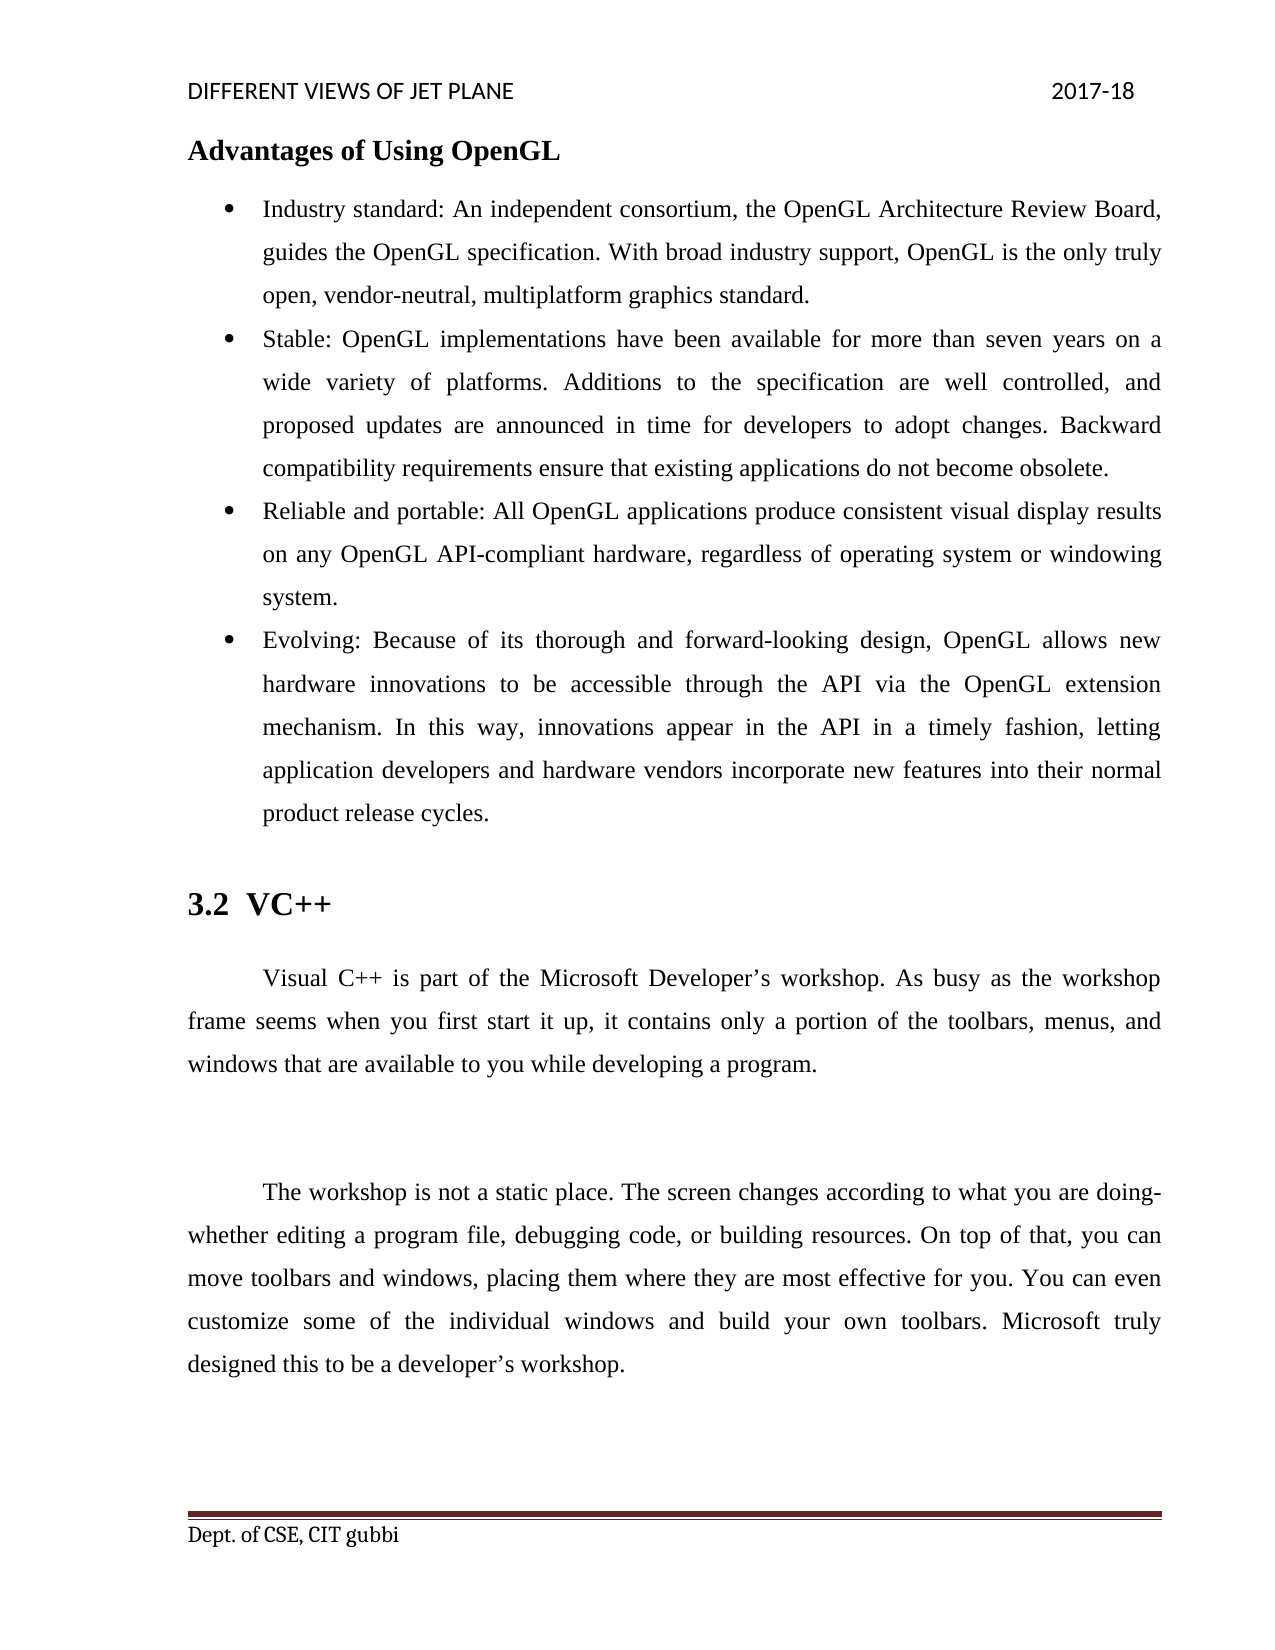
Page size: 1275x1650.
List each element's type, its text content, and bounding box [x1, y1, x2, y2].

list Industry standard: An independent consortium, the OpenGL Architecture Review Board, guides the OpenGL specification. With broad industry support, OpenGL is the only truly open, vendor-neutral, multiplatform graphics standard. [225, 194, 1162, 309]
text Advantages of Using OpenGL [187, 133, 1162, 167]
text 3.2 VC++ [187, 884, 1162, 923]
text Visual C++ is part of the Microsoft Developer’s workshop. As busy as the workshop frame seems when you first start it up, it contains only a portion of the toolbars, menus, and windows that are available to you while developing a program. [187, 963, 1162, 1078]
list Evolving: Because of its thorough and forward-looking design, OpenGL allows new hardware innovations to be accessible through the API via the OpenGL extension mechanism. In this way, innovations appear in the API in a timely fashion, letting application developers and hardware vendors incorporate new features into their normal product release cycles. [225, 626, 1162, 827]
list Stable: OpenGL implementations have been available for more than seven years on a wide variety of platforms. Additions to the specification are well controlled, and proposed updates are announced in time for developers to adopt changes. Backward compatibility requirements ensure that existing applications do not become obsolete. [225, 324, 1162, 482]
text The workshop is not a static place. The screen changes according to what you are doing-whether editing a program file, debugging code, or building resources. On top of that, you can move toolbars and windows, placing them where they are most effective for you. You can even customize some of the individual windows and build your own toolbars. Microsoft truly designed this to be a developer’s workshop. [187, 1177, 1162, 1378]
list Reliable and portable: All OpenGL applications produce consistent visual display results on any OpenGL API-compliant hardware, regardless of operating system or windowing system. [225, 496, 1162, 611]
